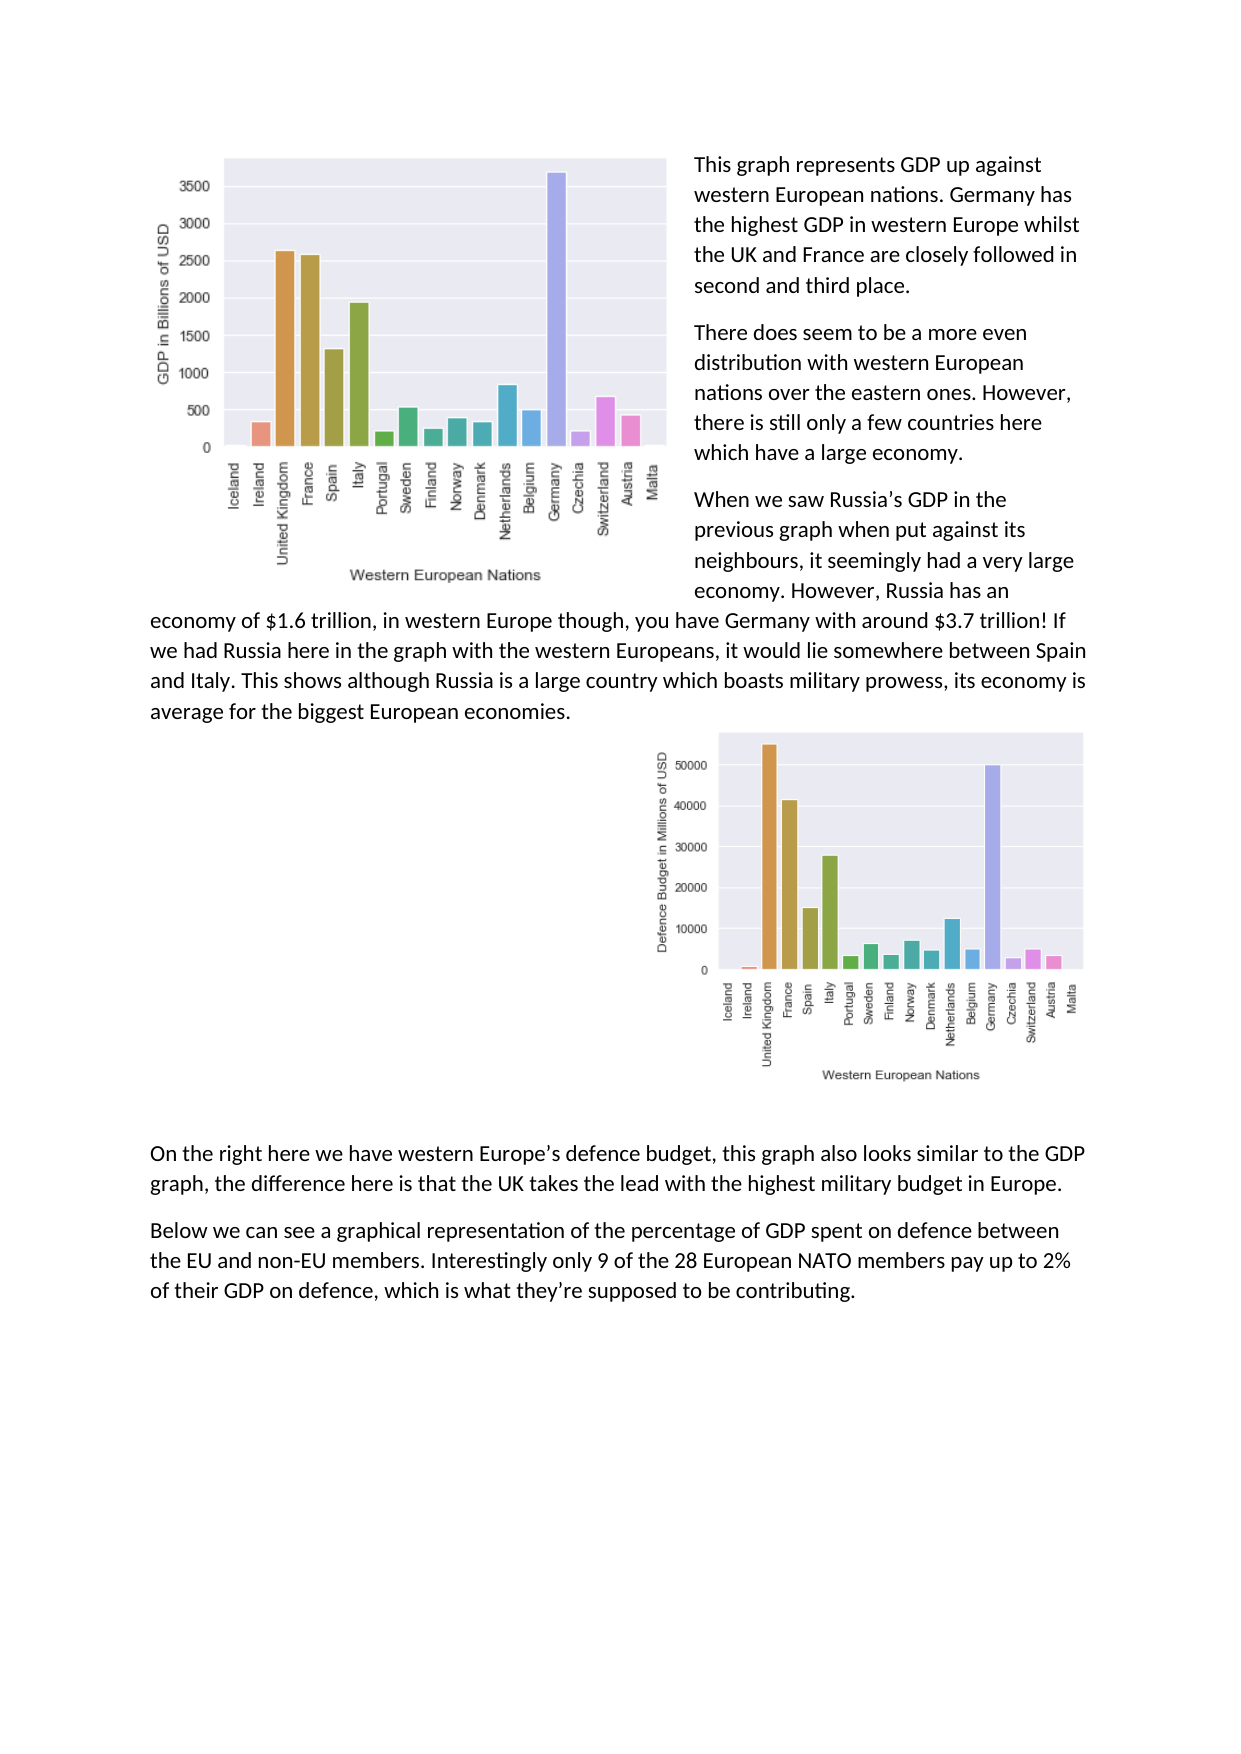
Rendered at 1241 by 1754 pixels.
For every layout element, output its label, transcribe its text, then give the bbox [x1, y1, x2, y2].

text Below we can see a graphical representation of the percentage of GDP spent on defence between the EU and non-EU members. Interestingly only 9 of the 28 European NATO members pay up to 2% of their GDP on defence, which is what they’re supposed to be contributing. [150, 1216, 1090, 1304]
text On the right here we have western Europe’s defence budget, this graph also looks similar to the GDP graph, the difference here is that the UK takes the lead with the highest military budget in Europe. [150, 1139, 1090, 1197]
picture [651, 725, 1091, 1088]
text There does seem to be a more even distribution with western European nations over the eastern ones. However, there is still only a few countries here which have a large economy. [676, 318, 1090, 467]
picture [150, 150, 676, 591]
text This graph represents GDP up against western European nations. Germany has the highest GDP in western Europe whilst the UK and France are closely followed in second and third place. [676, 150, 1090, 299]
